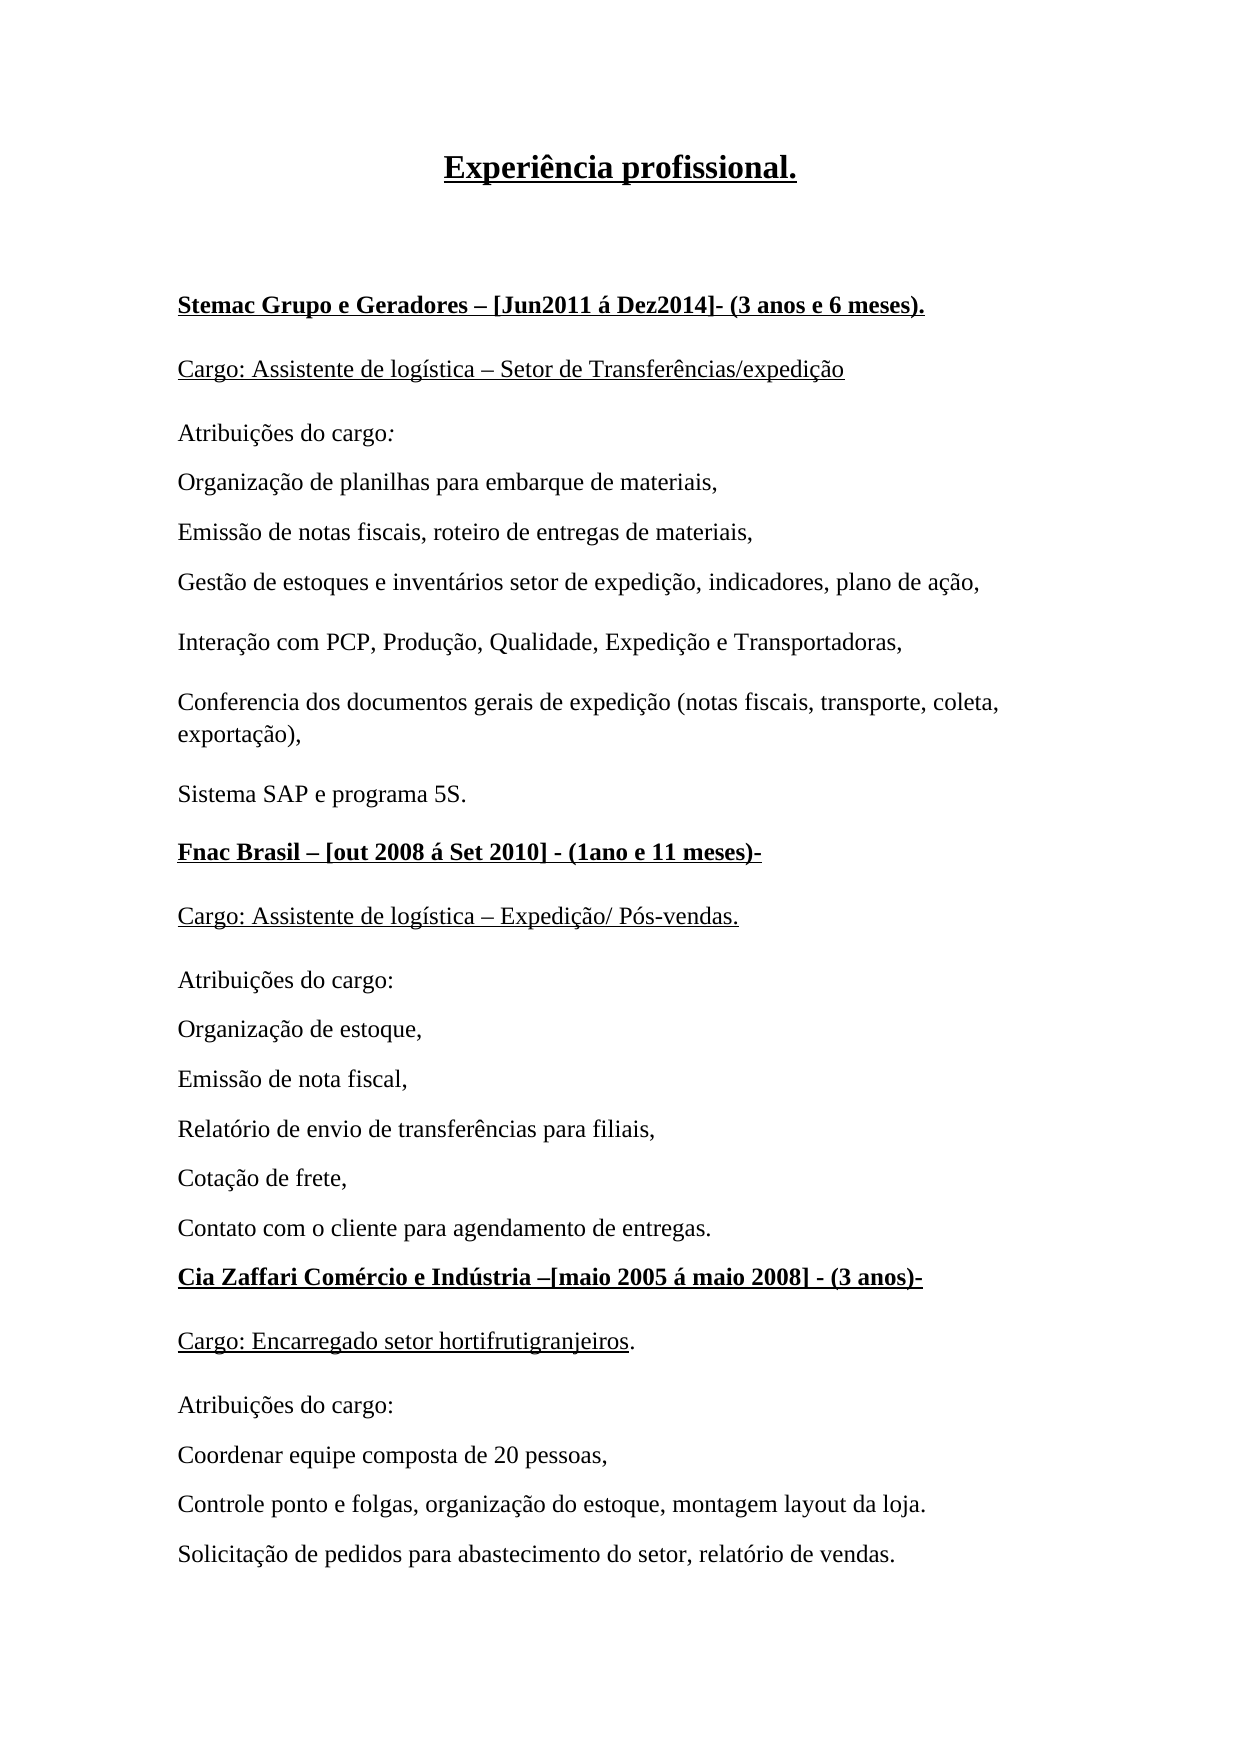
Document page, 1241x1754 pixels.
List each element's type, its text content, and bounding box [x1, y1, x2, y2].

text Sistema SAP e programa 5S. [177, 777, 1063, 808]
text Relatório de envio de transferências para filiais, [177, 1114, 1063, 1142]
text Atribuições do cargo: [177, 418, 1063, 447]
text Cotação de frete, [177, 1163, 1063, 1192]
text Stemac Grupo e Geradores – [Jun2011 á Dez2014]- (3 anos e 6 meses). [177, 290, 1063, 319]
text Solicitação de pedidos para abastecimento do setor, relatório de vendas. [177, 1539, 1063, 1568]
text Organização de planilhas para embarque de materiais, [177, 467, 1063, 496]
text Coordenar equipe composta de 20 pessoas, [177, 1440, 1063, 1469]
text Controle ponto e folgas, organização do estoque, montagem layout da loja. [177, 1489, 1063, 1518]
text Cargo: Encarregado setor hortifrutigranjeiros. [177, 1326, 1063, 1355]
text Emissão de nota fiscal, [177, 1064, 1063, 1093]
text Cargo: Assistente de logística – Setor de Transferências/expedição [177, 354, 1063, 383]
text Cia Zaffari Comércio e Indústria –[maio 2005 á maio 2008] - (3 anos)- [177, 1262, 1063, 1291]
text Atribuições do cargo: [177, 1390, 1063, 1419]
text Cargo: Assistente de logística – Expedição/ Pós-vendas. [177, 901, 1063, 930]
text Fnac Brasil – [out 2008 á Set 2010] - (1ano e 11 meses)- [177, 837, 1063, 866]
text Organização de estoque, [177, 1014, 1063, 1043]
text Contato com o cliente para agendamento de entregas. [177, 1213, 1063, 1242]
text Interação com PCP, Produção, Qualidade, Expedição e Transportadoras, [177, 624, 1063, 656]
text Conferencia dos documentos gerais de expedição (notas fiscais, transporte, coleta, exportação), [177, 685, 1063, 747]
text Gestão de estoques e inventários setor de expedição, indicadores, plano de ação, [177, 567, 1063, 595]
text Emissão de notas fiscais, roteiro de entregas de materiais, [177, 517, 1063, 546]
text Atribuições do cargo: [177, 965, 1063, 994]
text Experiência profissional. [177, 148, 1063, 186]
